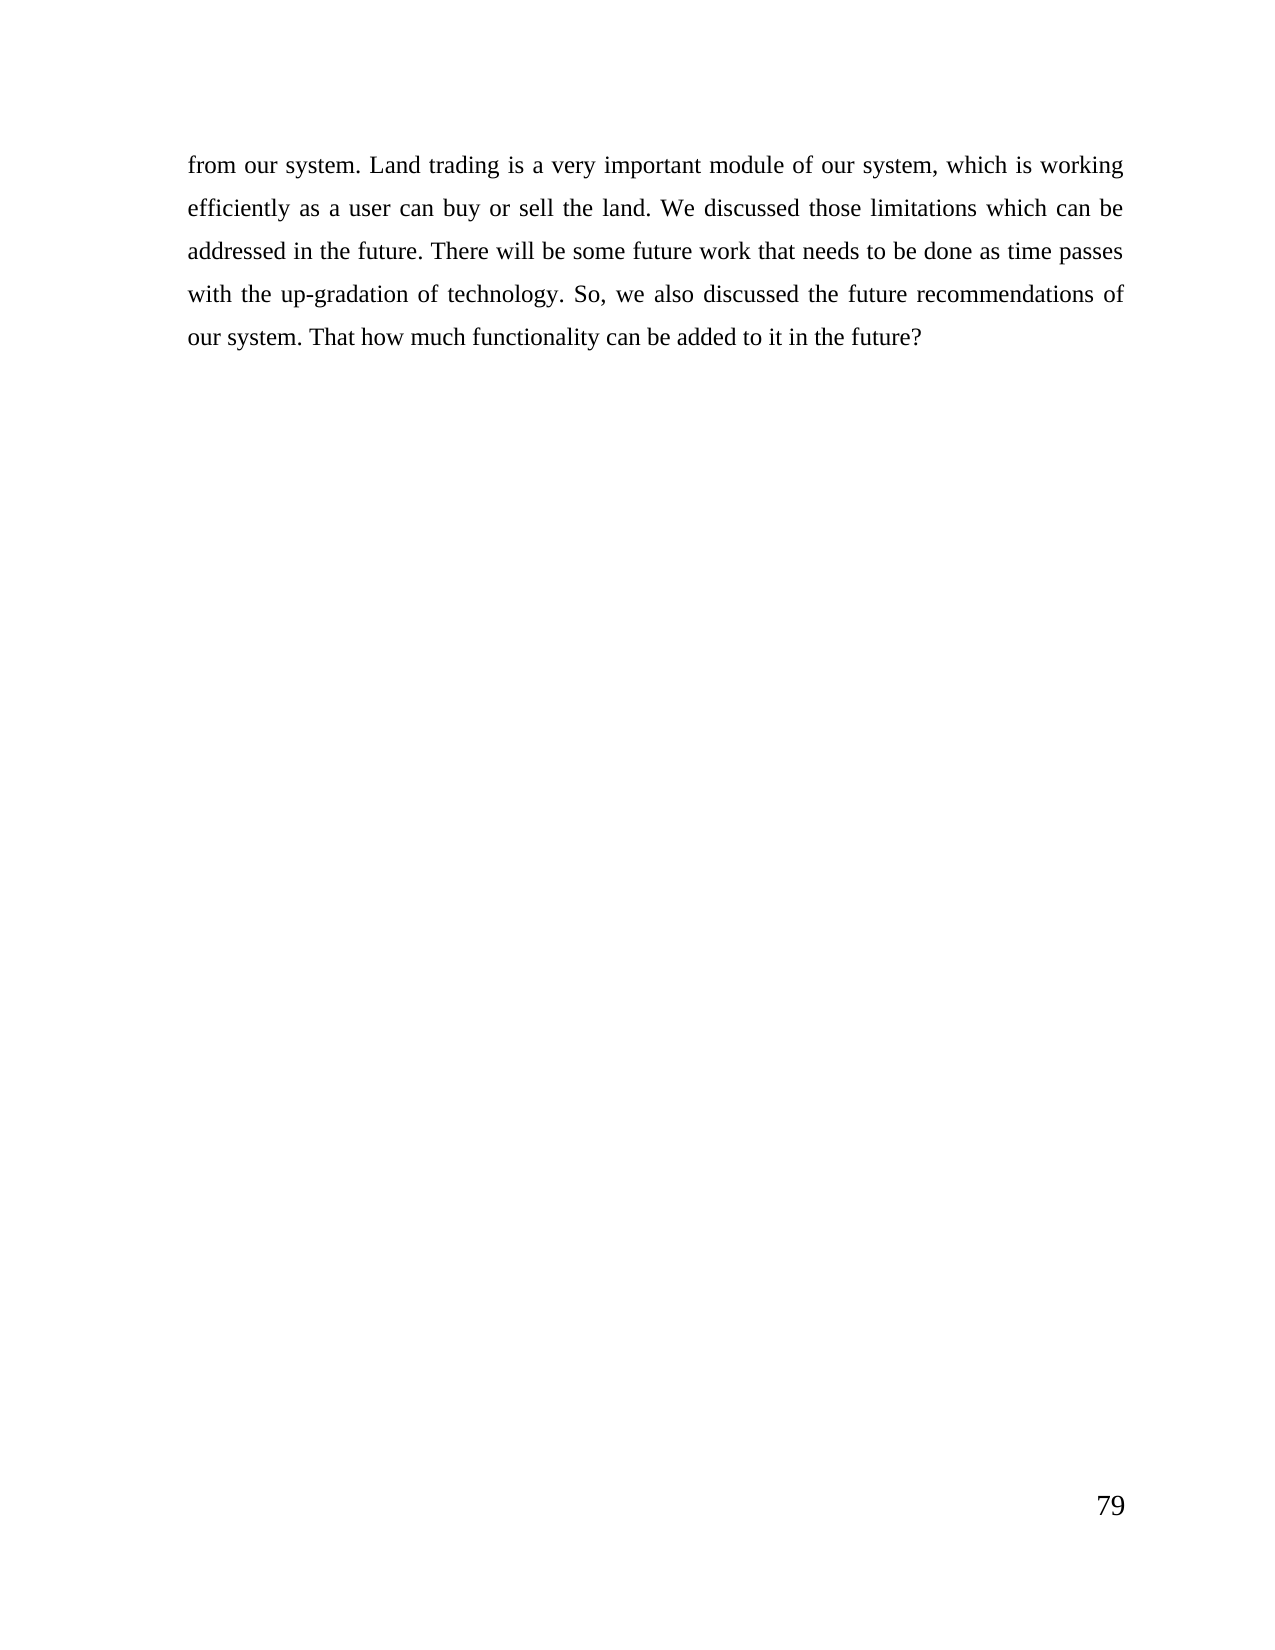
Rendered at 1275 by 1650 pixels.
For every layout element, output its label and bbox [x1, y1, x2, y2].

text [187, 150, 1125, 351]
